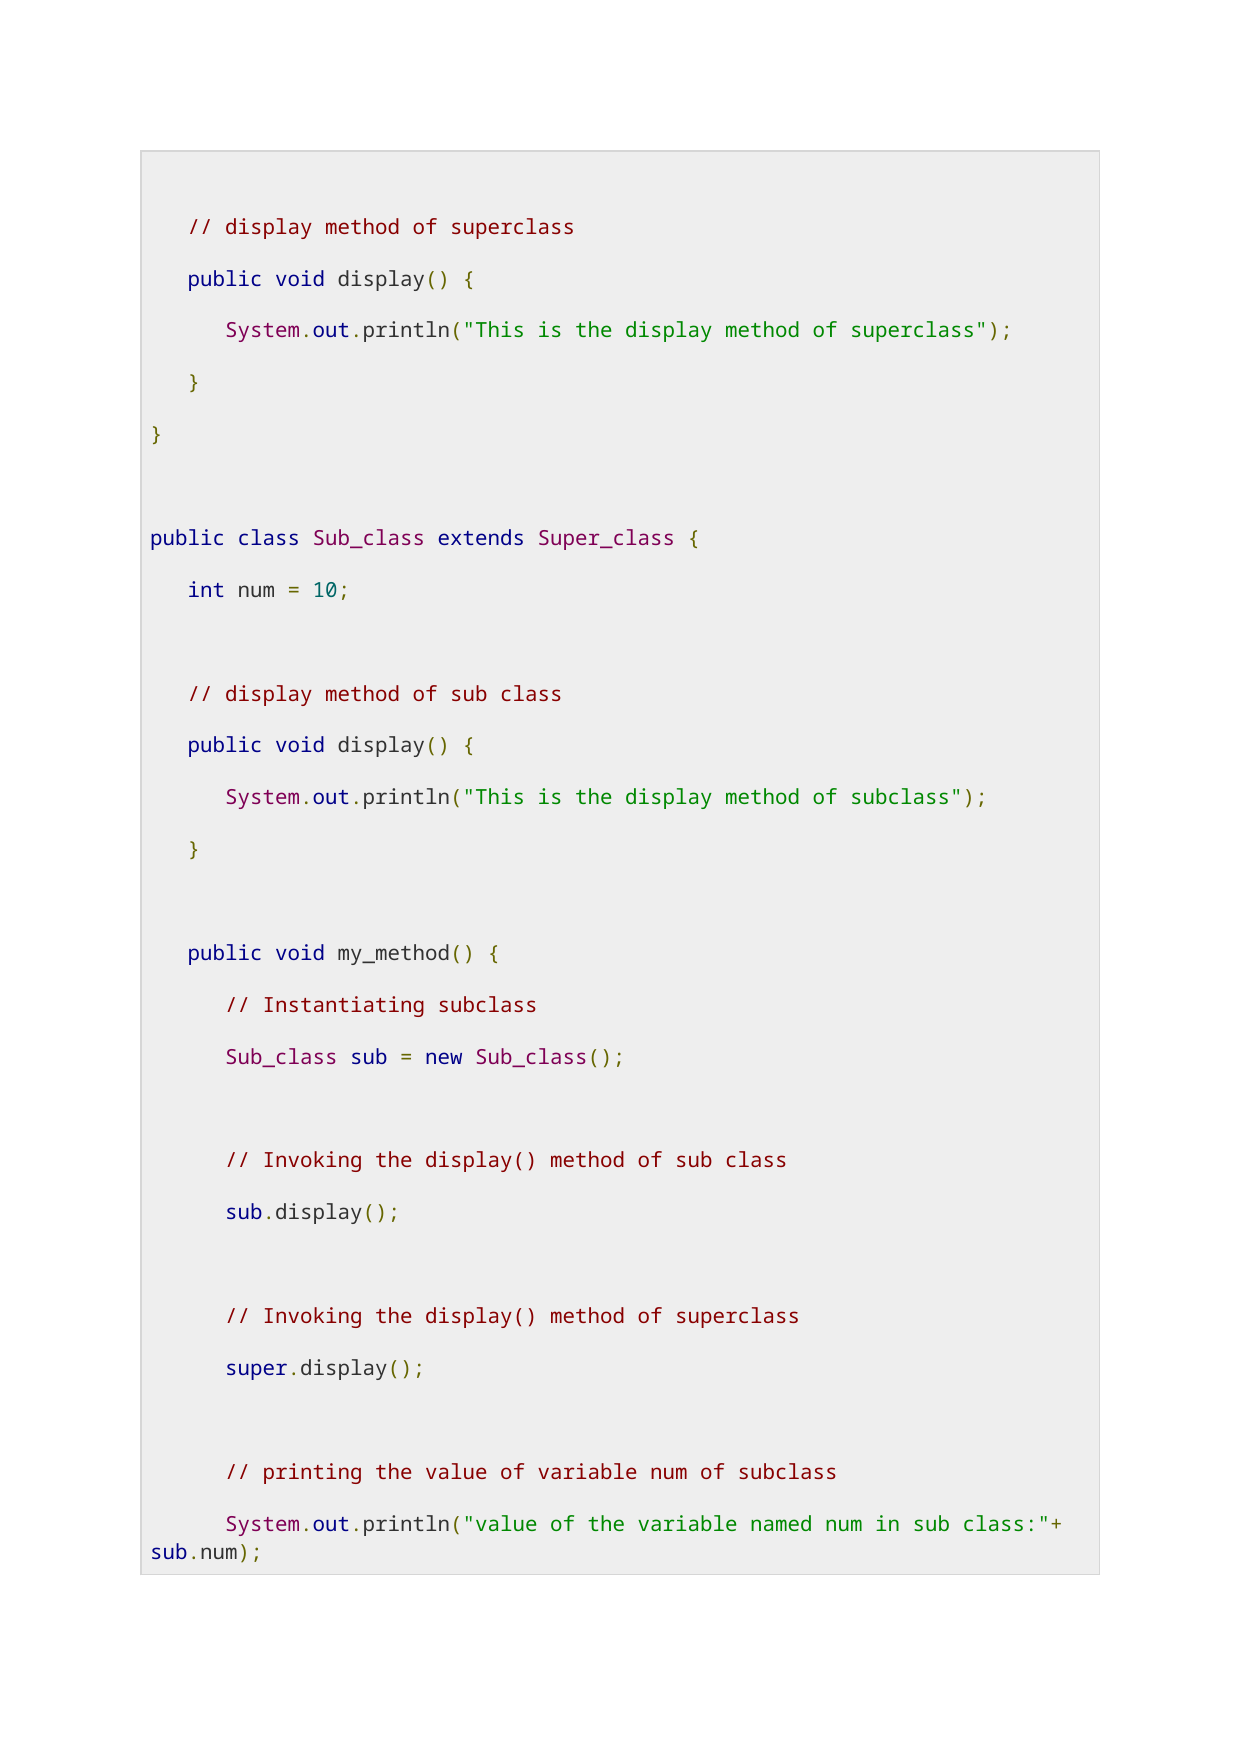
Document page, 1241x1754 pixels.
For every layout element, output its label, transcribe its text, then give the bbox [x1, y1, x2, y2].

text public void my_method() { [142, 928, 1099, 966]
text int num = 10; [142, 565, 1099, 603]
text public void display() { [142, 254, 1099, 292]
text // printing the value of variable num of subclass [142, 1447, 1099, 1485]
text // Invoking the display() method of sub class [142, 1136, 1099, 1174]
text } [142, 409, 1099, 448]
text // Instantiating subclass [142, 980, 1099, 1018]
text sub.display(); [142, 1187, 1099, 1226]
text // display method of sub class [142, 669, 1099, 707]
text // display method of superclass [142, 202, 1099, 240]
text } [142, 357, 1099, 396]
text System.out.println("This is the display method of subclass"); [142, 772, 1099, 811]
text } [142, 824, 1099, 863]
text System.out.println("This is the display method of superclass"); [142, 306, 1099, 344]
text System.out.println("value of the variable named num in sub class:"+ sub.num); [142, 1499, 1099, 1574]
text public void display() { [142, 721, 1099, 759]
text super.display(); [142, 1343, 1099, 1381]
text Sub_class sub = new Sub_class(); [142, 1032, 1099, 1070]
text public class Sub_class extends Super_class { [142, 513, 1099, 551]
text // Invoking the display() method of superclass [142, 1291, 1099, 1329]
